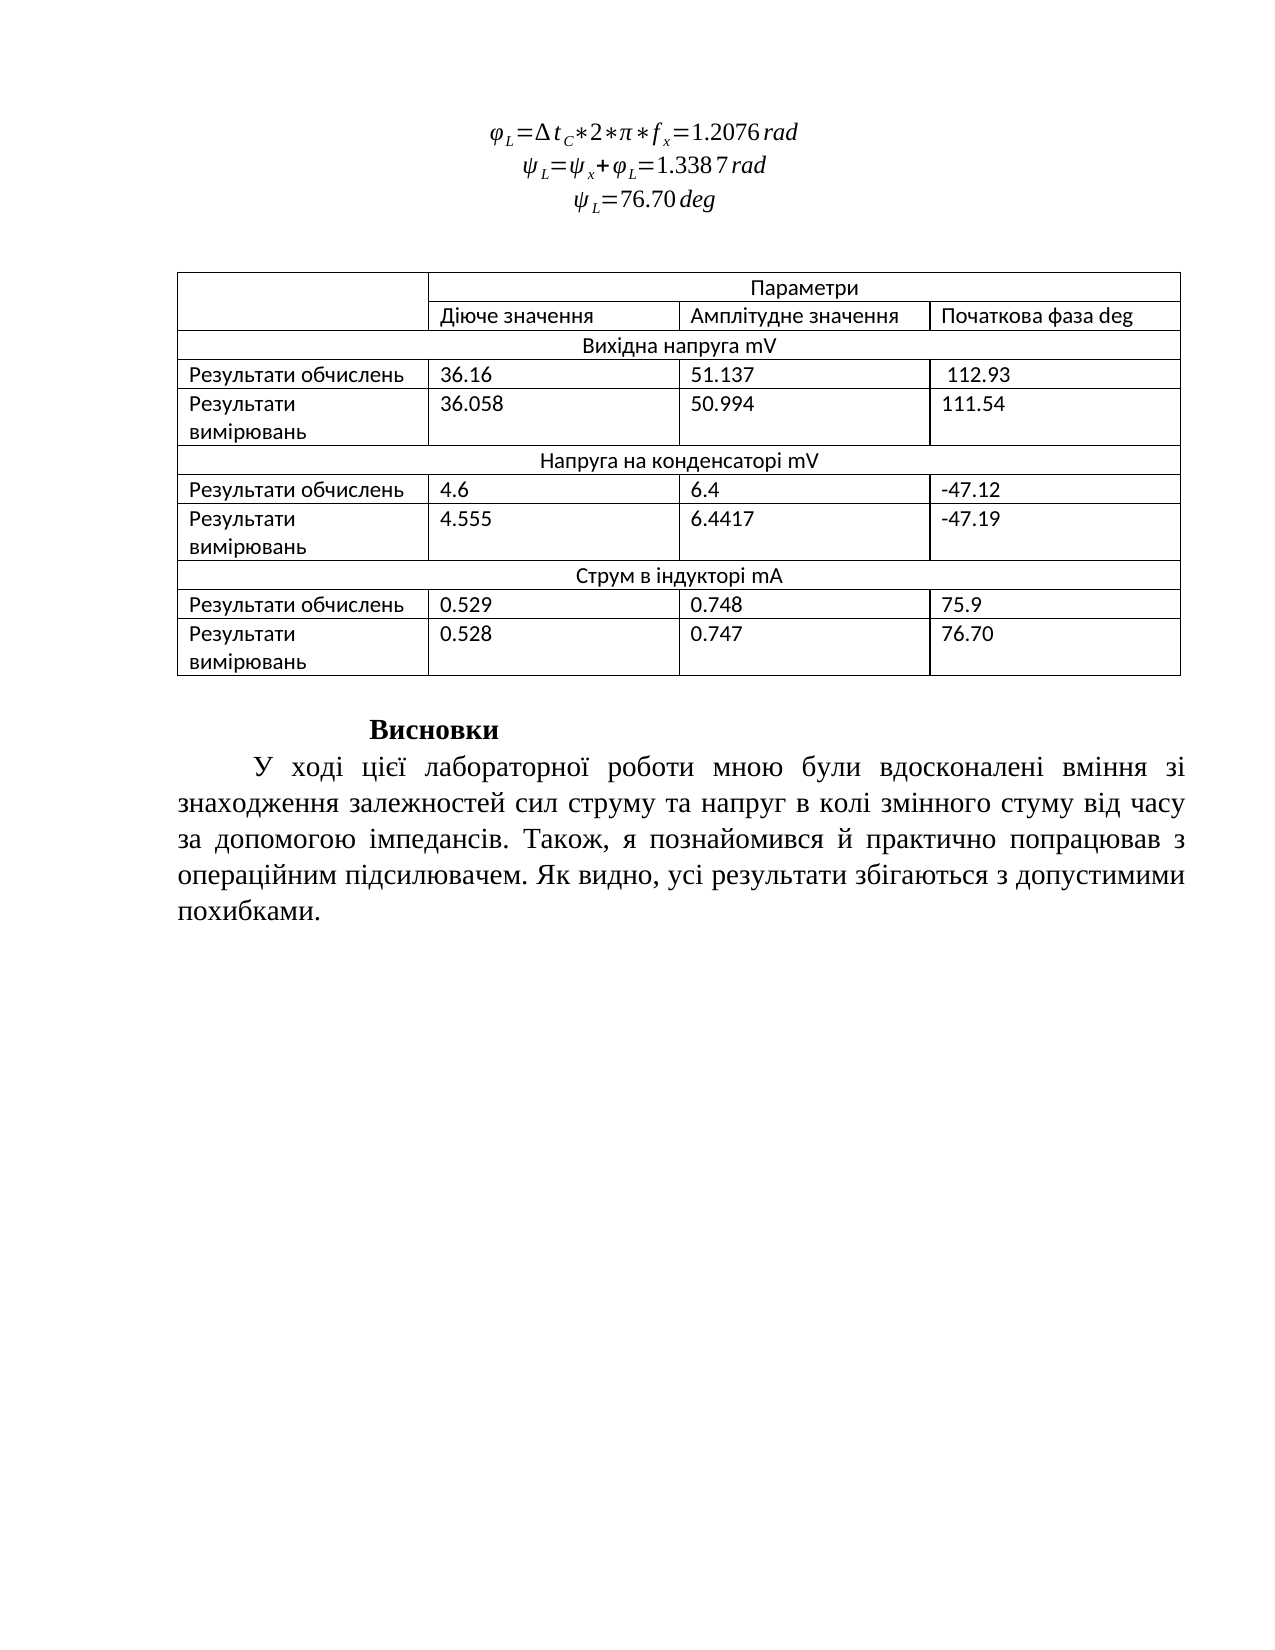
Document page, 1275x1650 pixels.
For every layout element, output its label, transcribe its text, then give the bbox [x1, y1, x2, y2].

table_cell 0.528 [429, 619, 679, 675]
table_cell 6.4417 [680, 504, 929, 560]
table_cell 4.6 [429, 475, 679, 503]
table_cell -47.12 [931, 475, 1180, 503]
table_cell 36.058 [429, 389, 679, 445]
table_cell Результати вимірювань [178, 504, 428, 560]
table_cell Результати обчислень [178, 590, 428, 618]
table_cell Діюче значення [429, 302, 679, 330]
table_header Параметри [429, 273, 1180, 301]
table_cell 36.16 [429, 360, 679, 388]
list Висновки [369, 712, 1186, 746]
table_cell Напруга на конденсаторі mV [178, 446, 1180, 474]
table_cell Початкова фаза deg [931, 302, 1180, 330]
list У ході цієї лабораторної роботи мною були вдосконалені вміння зі знаходження залежностей сил струму та напруг в колі змінного стуму від часу за допомогою імпедансів. Також, я познайомився й практично попрацював з операційним підсилювачем. Як видно, усі результати збігаються з допустимими похибками. [177, 749, 1186, 927]
table_cell 0.747 [680, 619, 929, 675]
table_cell Результати вимірювань [178, 389, 428, 445]
table_cell Результати обчислень [178, 475, 428, 503]
table_header [178, 273, 428, 330]
table_cell Результати обчислень [178, 360, 428, 388]
table_cell Струм в індукторі mA [178, 561, 1180, 589]
table_cell Вихідна напруга mV [178, 331, 1180, 359]
table_cell 51.137 [680, 360, 929, 388]
table_cell 111.54 [931, 389, 1180, 445]
table_cell 76.70 [931, 619, 1180, 675]
table_cell 4.555 [429, 504, 679, 560]
table_cell 0.748 [680, 590, 929, 618]
table_cell 50.994 [680, 389, 929, 445]
table_cell 75.9 [931, 590, 1180, 618]
table_cell Амплітудне значення [680, 302, 929, 330]
table_cell 0.529 [429, 590, 679, 618]
table_cell 112.93 [931, 360, 1180, 388]
table_cell 6.4 [680, 475, 929, 503]
table_cell -47.19 [931, 504, 1180, 560]
table_cell Результати вимірювань [178, 619, 428, 675]
